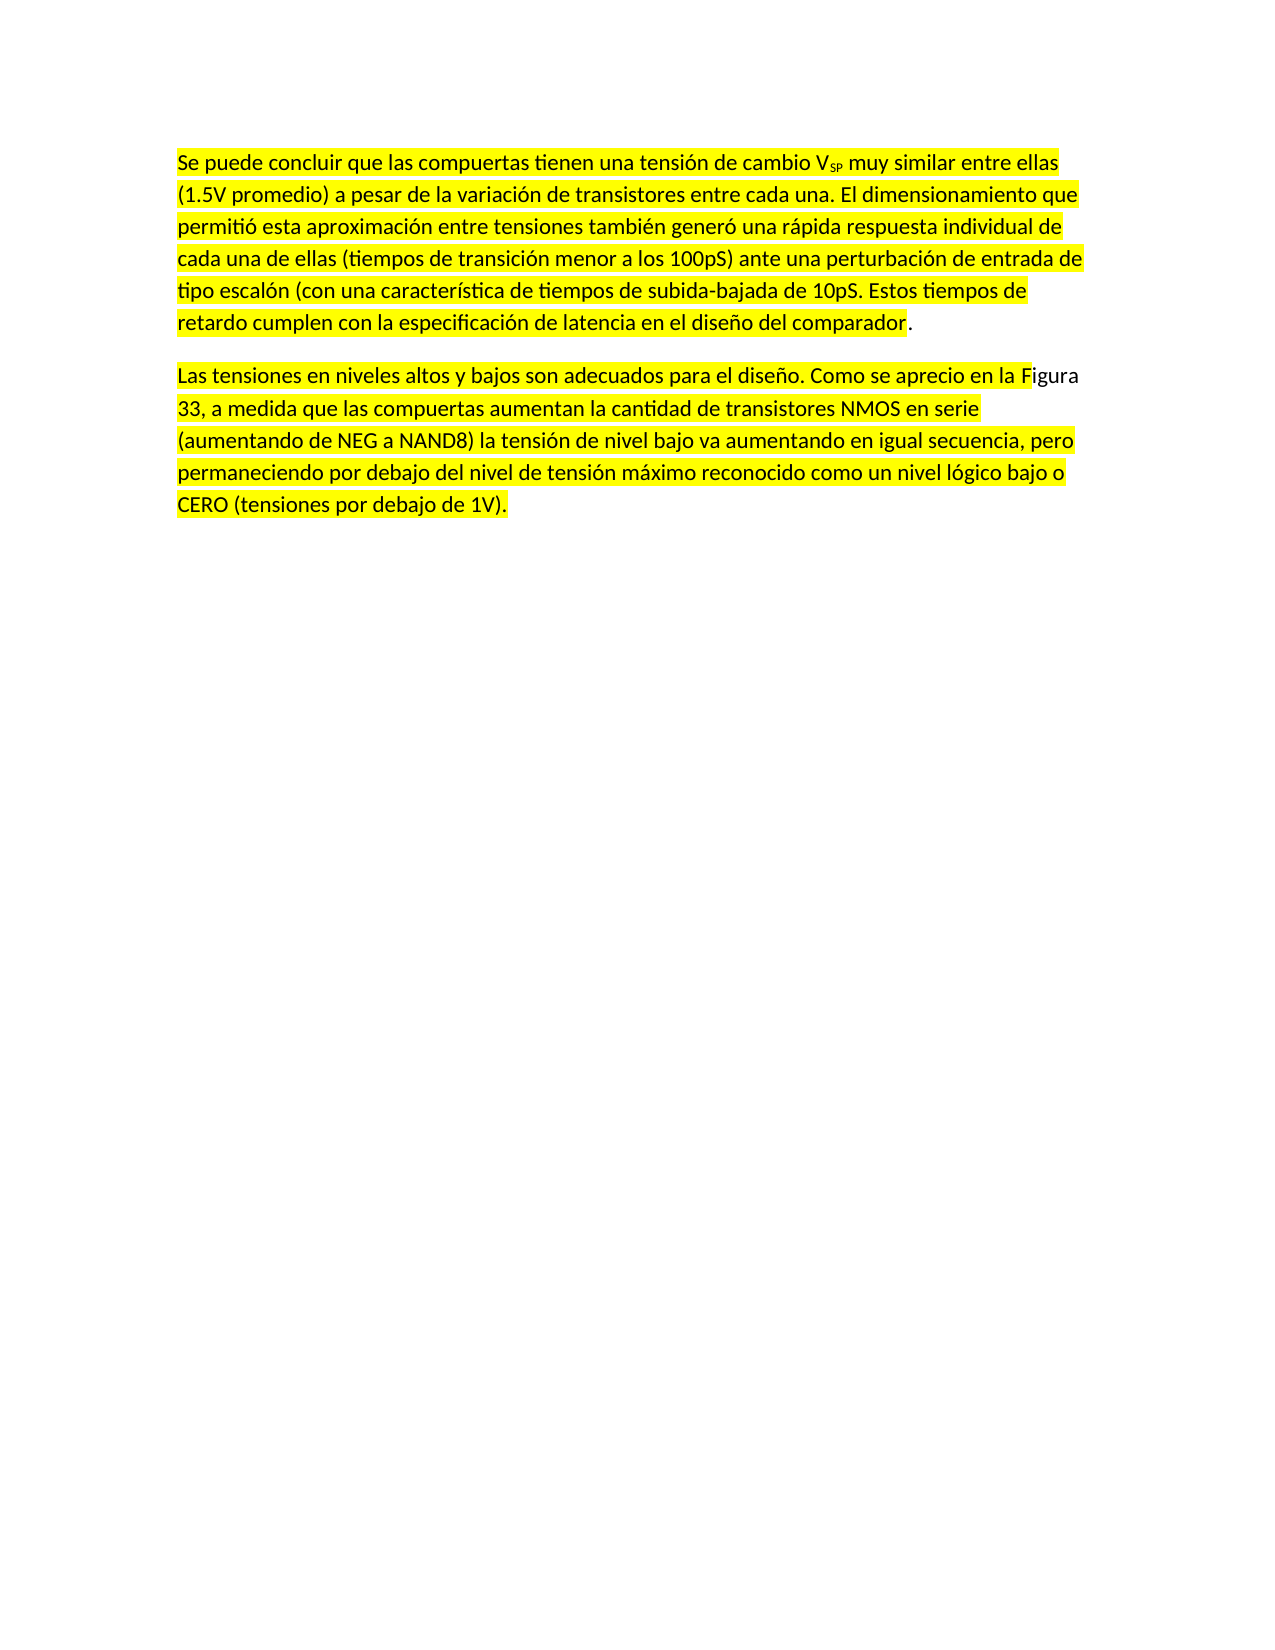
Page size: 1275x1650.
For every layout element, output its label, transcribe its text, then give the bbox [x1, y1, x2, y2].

text Las tensiones en niveles altos y bajos son adecuados para el diseño. Como se aprecio en la , a medida que las compuertas aumentan la cantidad de transistores NMOS en serie (aumentando de NEG a NAND8) la tensión de nivel bajo va aumentando en igual secuencia, pero permaneciendo por debajo del nivel de tensión máximo reconocido como un nivel lógico bajo o CERO (tensiones por debajo de 1V).Diseño del Decodificador de código Termómetro a código Binario. [177, 362, 1098, 518]
text Se puede concluir que las compuertas tienen una tensión de cambio VSP muy similar entre ellas (1.5V promedio) a pesar de la variación de transistores entre cada una. El dimensionamiento que permitió esta aproximación entre tensiones también generó una rápida respuesta individual de cada una de ellas (tiempos de transición menor a los 100pS) ante una perturbación de entrada de tipo escalón (con una característica de tiempos de subida-bajada de 10pS. Estos tiempos de retardo cumplen con la especificación de latencia en el diseño del comparador. [177, 148, 1098, 337]
